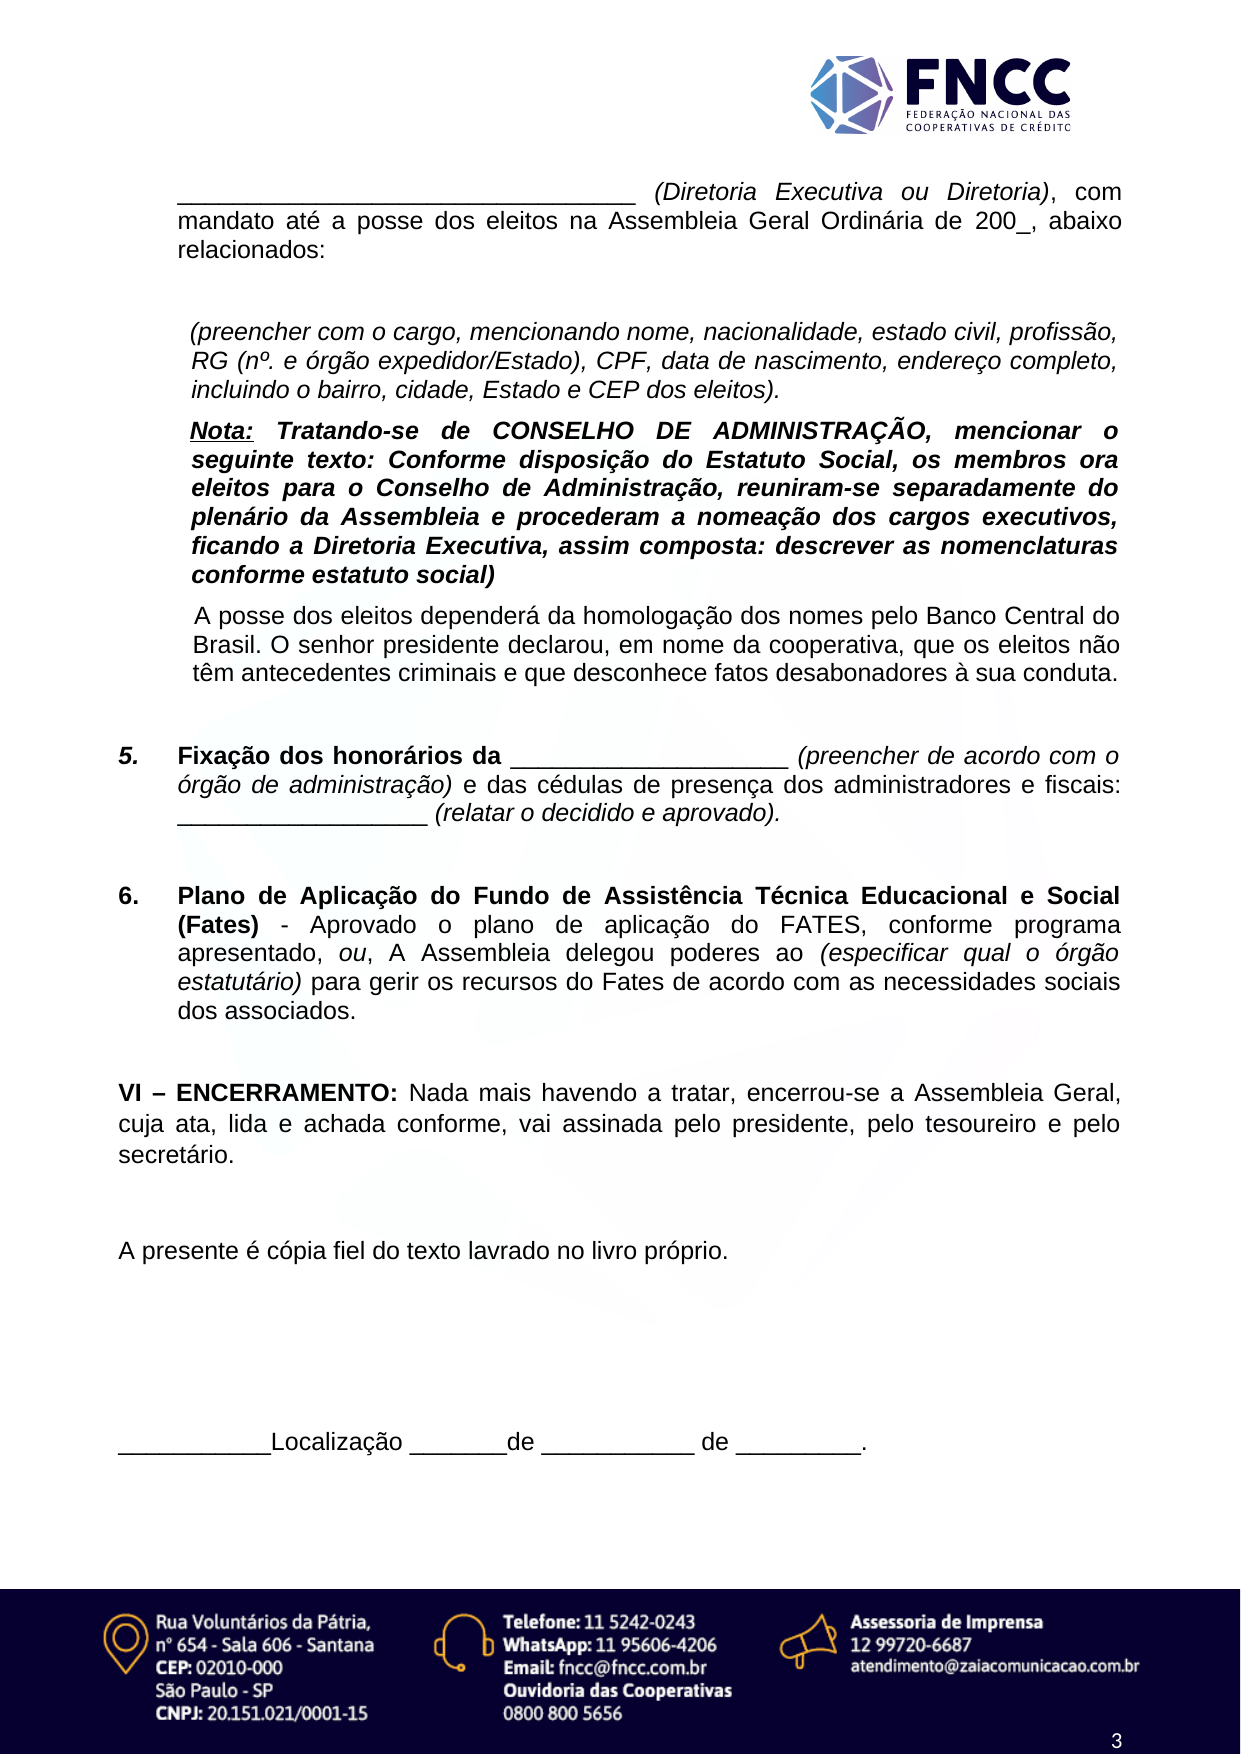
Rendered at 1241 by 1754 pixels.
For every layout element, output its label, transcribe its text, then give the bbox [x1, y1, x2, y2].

text A presente é cópia fiel do texto lavrado no livro próprio. [118, 1236, 1122, 1265]
text (preencher com o cargo, mencionando nome, nacionalidade, estado civil, profissão, RG (nº. e órgão expedidor/Estado), CPF, data de nascimento, endereço completo, incluindo o bairro, cidade, Estado e CEP dos eleitos). [189, 317, 1122, 403]
text VI – ENCERRAMENTO: Nada mais havendo a tratar, encerrou-se a Assembleia Geral, cuja ata, lida e achada conforme, vai assinada pelo presidente, pelo tesoureiro e pelo secretário. [118, 1078, 1122, 1169]
text Nota: Tratando-se de CONSELHO DE ADMINISTRAÇÃO, mencionar o seguinte texto: Conforme disposição do Estatuto Social, os membros ora eleitos para o Conselho de Administração, reuniram-se separadamente do plenário da Assembleia e procederam a nomeação dos cargos executivos, ficando a Diretoria Executiva, assim composta: descrever as nomenclaturas conforme estatuto social) [189, 416, 1122, 588]
picture [0, 1589, 1241, 1754]
text A posse dos eleitos dependerá da homologação dos nomes pelo Banco Central do Brasil. O senhor presidente declarou, em nome da cooperativa, que os eleitos não têm antecedentes criminais e que desconhece fatos desabonadores à sua conduta. [192, 601, 1122, 687]
list Plano de Aplicação do Fundo de Assistência Técnica Educacional e Social (Fates) - Aprovado o plano de aplicação do FATES, conforme programa apresentado, ou, A Assembleia delegou poderes ao (especificar qual o órgão estatutário) para gerir os recursos do Fates de acordo com as necessidades sociais dos associados. [118, 881, 1122, 1025]
picture [810, 56, 1071, 134]
list Fixação dos honorários da ____________________ (preencher de acordo com o órgão de administração) e das cédulas de presença dos administradores e fiscais: __________________ (relatar o decidido e aprovado). [118, 741, 1122, 827]
text ___________Localização _______de ___________ de _________. [118, 1427, 1122, 1456]
